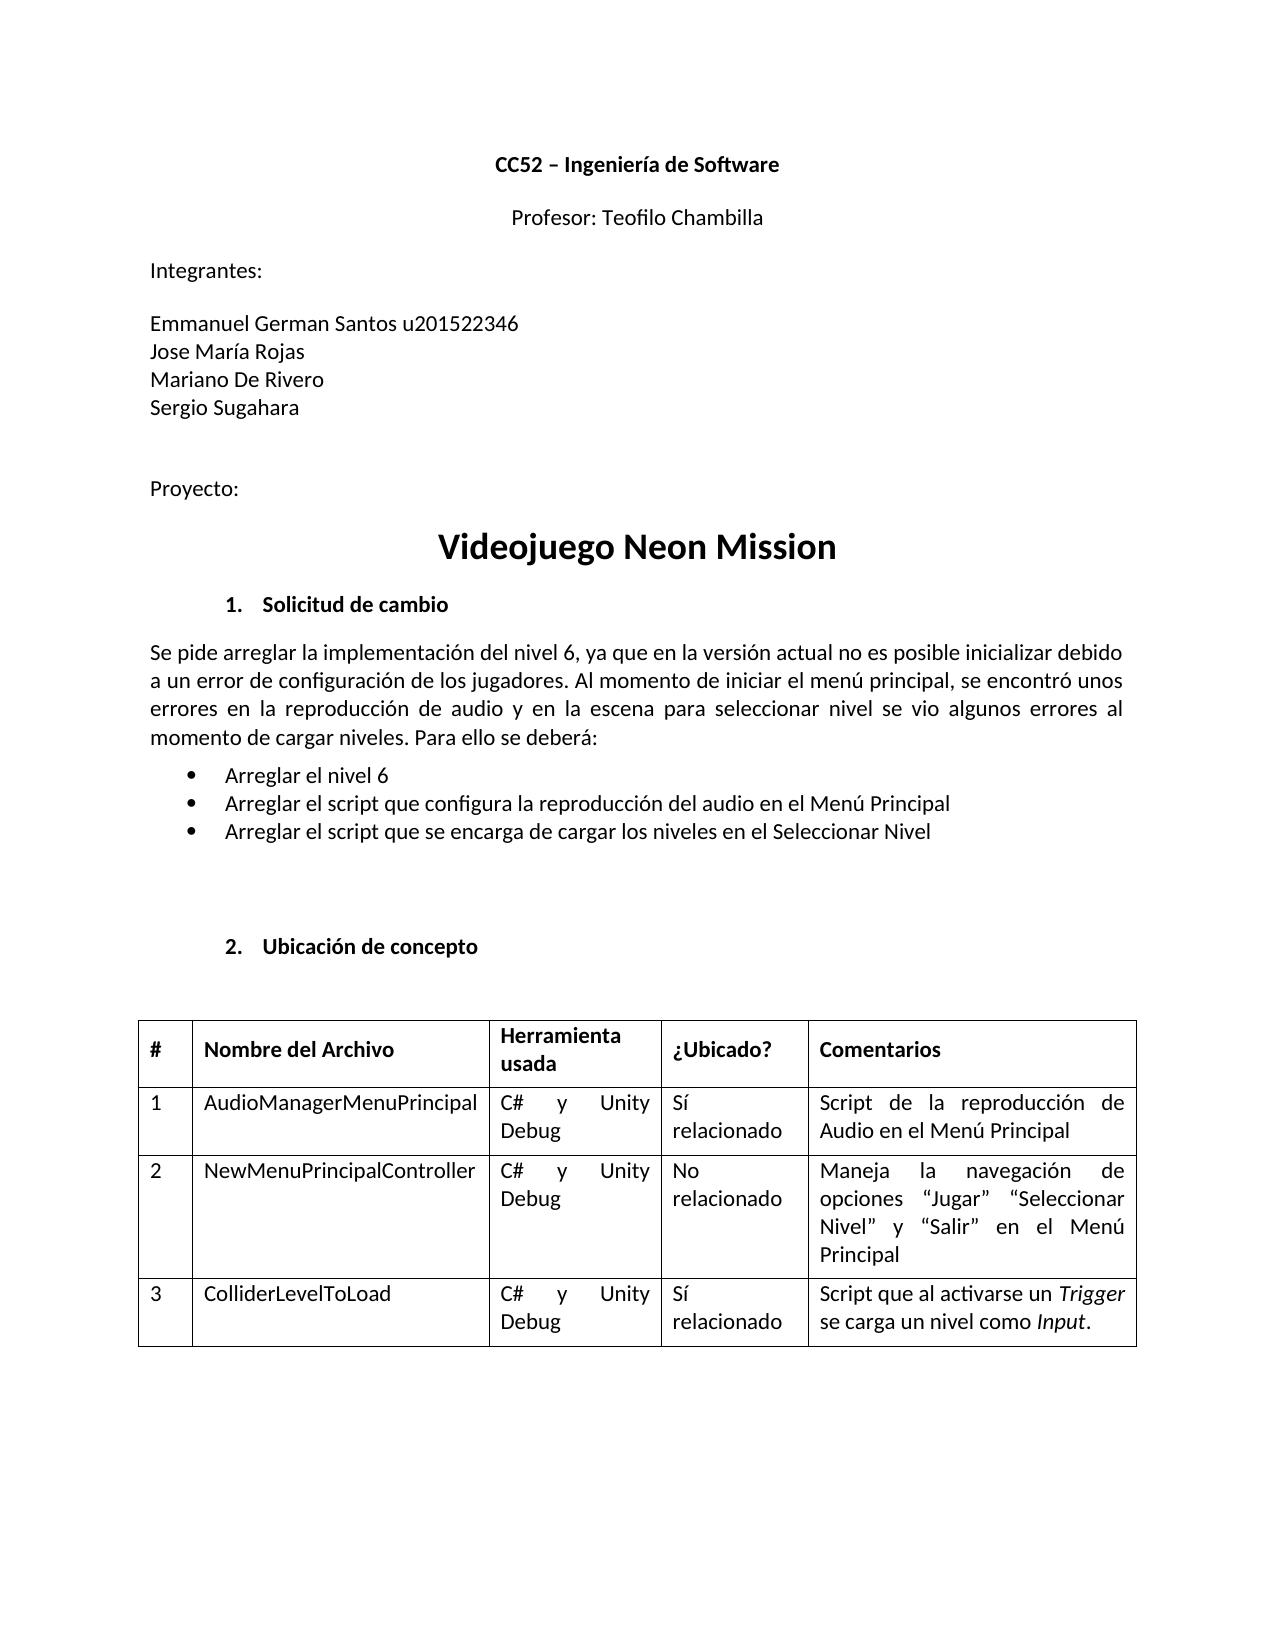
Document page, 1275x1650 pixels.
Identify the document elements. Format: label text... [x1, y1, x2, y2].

table_cell Sí relacionado [662, 1088, 808, 1155]
table_cell No relacionado [662, 1156, 808, 1278]
table_cell Sí relacionado [662, 1279, 808, 1346]
table_header Comentarios [809, 1021, 1136, 1087]
list Arreglar el nivel 6 [187, 761, 1125, 789]
table_cell Script que al activarse un Trigger se carga un nivel como Input. [809, 1279, 1136, 1346]
text Integrantes: [150, 256, 1125, 284]
table_cell ColliderLevelToLoad [193, 1279, 489, 1346]
table_cell 1 [139, 1088, 192, 1155]
text Proyecto: [150, 474, 1125, 502]
text Profesor: Teofilo Chambilla [150, 203, 1125, 231]
list Ubicación de concepto [225, 932, 1125, 960]
text Videojuego Neon Mission [150, 523, 1125, 569]
list Arreglar el script que configura la reproducción del audio en el Menú Principal [187, 789, 1125, 817]
table_cell Script de la reproducción de Audio en el Menú Principal [809, 1088, 1136, 1155]
text Jose María Rojas [150, 337, 1125, 365]
text CC52 – Ingeniería de Software [150, 150, 1125, 178]
text Sergio Sugahara [150, 393, 1125, 421]
text Emmanuel German Santos u201522346 [150, 309, 1125, 337]
text Se pide arreglar la implementación del nivel 6, ya que en la versión actual no es posible inicializar debido a un error de configuración de los jugadores. Al momento de iniciar el menú principal, se encontró unos errores en la reproducción de audio y en la escena para seleccionar nivel se vio algunos errores al momento de cargar niveles. Para ello se deberá: [150, 638, 1125, 751]
table_header ¿Ubicado? [662, 1021, 808, 1087]
table_cell C# y Unity Debug [490, 1156, 661, 1278]
list Solicitud de cambio [225, 590, 1125, 618]
table_cell NewMenuPrincipalController [193, 1156, 489, 1278]
table_cell C# y Unity Debug [490, 1088, 661, 1155]
text Mariano De Rivero [150, 365, 1125, 393]
table_cell 3 [139, 1279, 192, 1346]
table_header Herramienta usada [490, 1021, 661, 1087]
table_header Nombre del Archivo [193, 1021, 489, 1087]
table_cell C# y Unity Debug [490, 1279, 661, 1346]
table_cell 2 [139, 1156, 192, 1278]
table_cell Maneja la navegación de opciones “Jugar” “Seleccionar Nivel” y “Salir” en el Menú Principal [809, 1156, 1136, 1278]
table_cell AudioManagerMenuPrincipal [193, 1088, 489, 1155]
table_header # [139, 1021, 192, 1087]
list Arreglar el script que se encarga de cargar los niveles en el Seleccionar Nivel [187, 817, 1125, 845]
